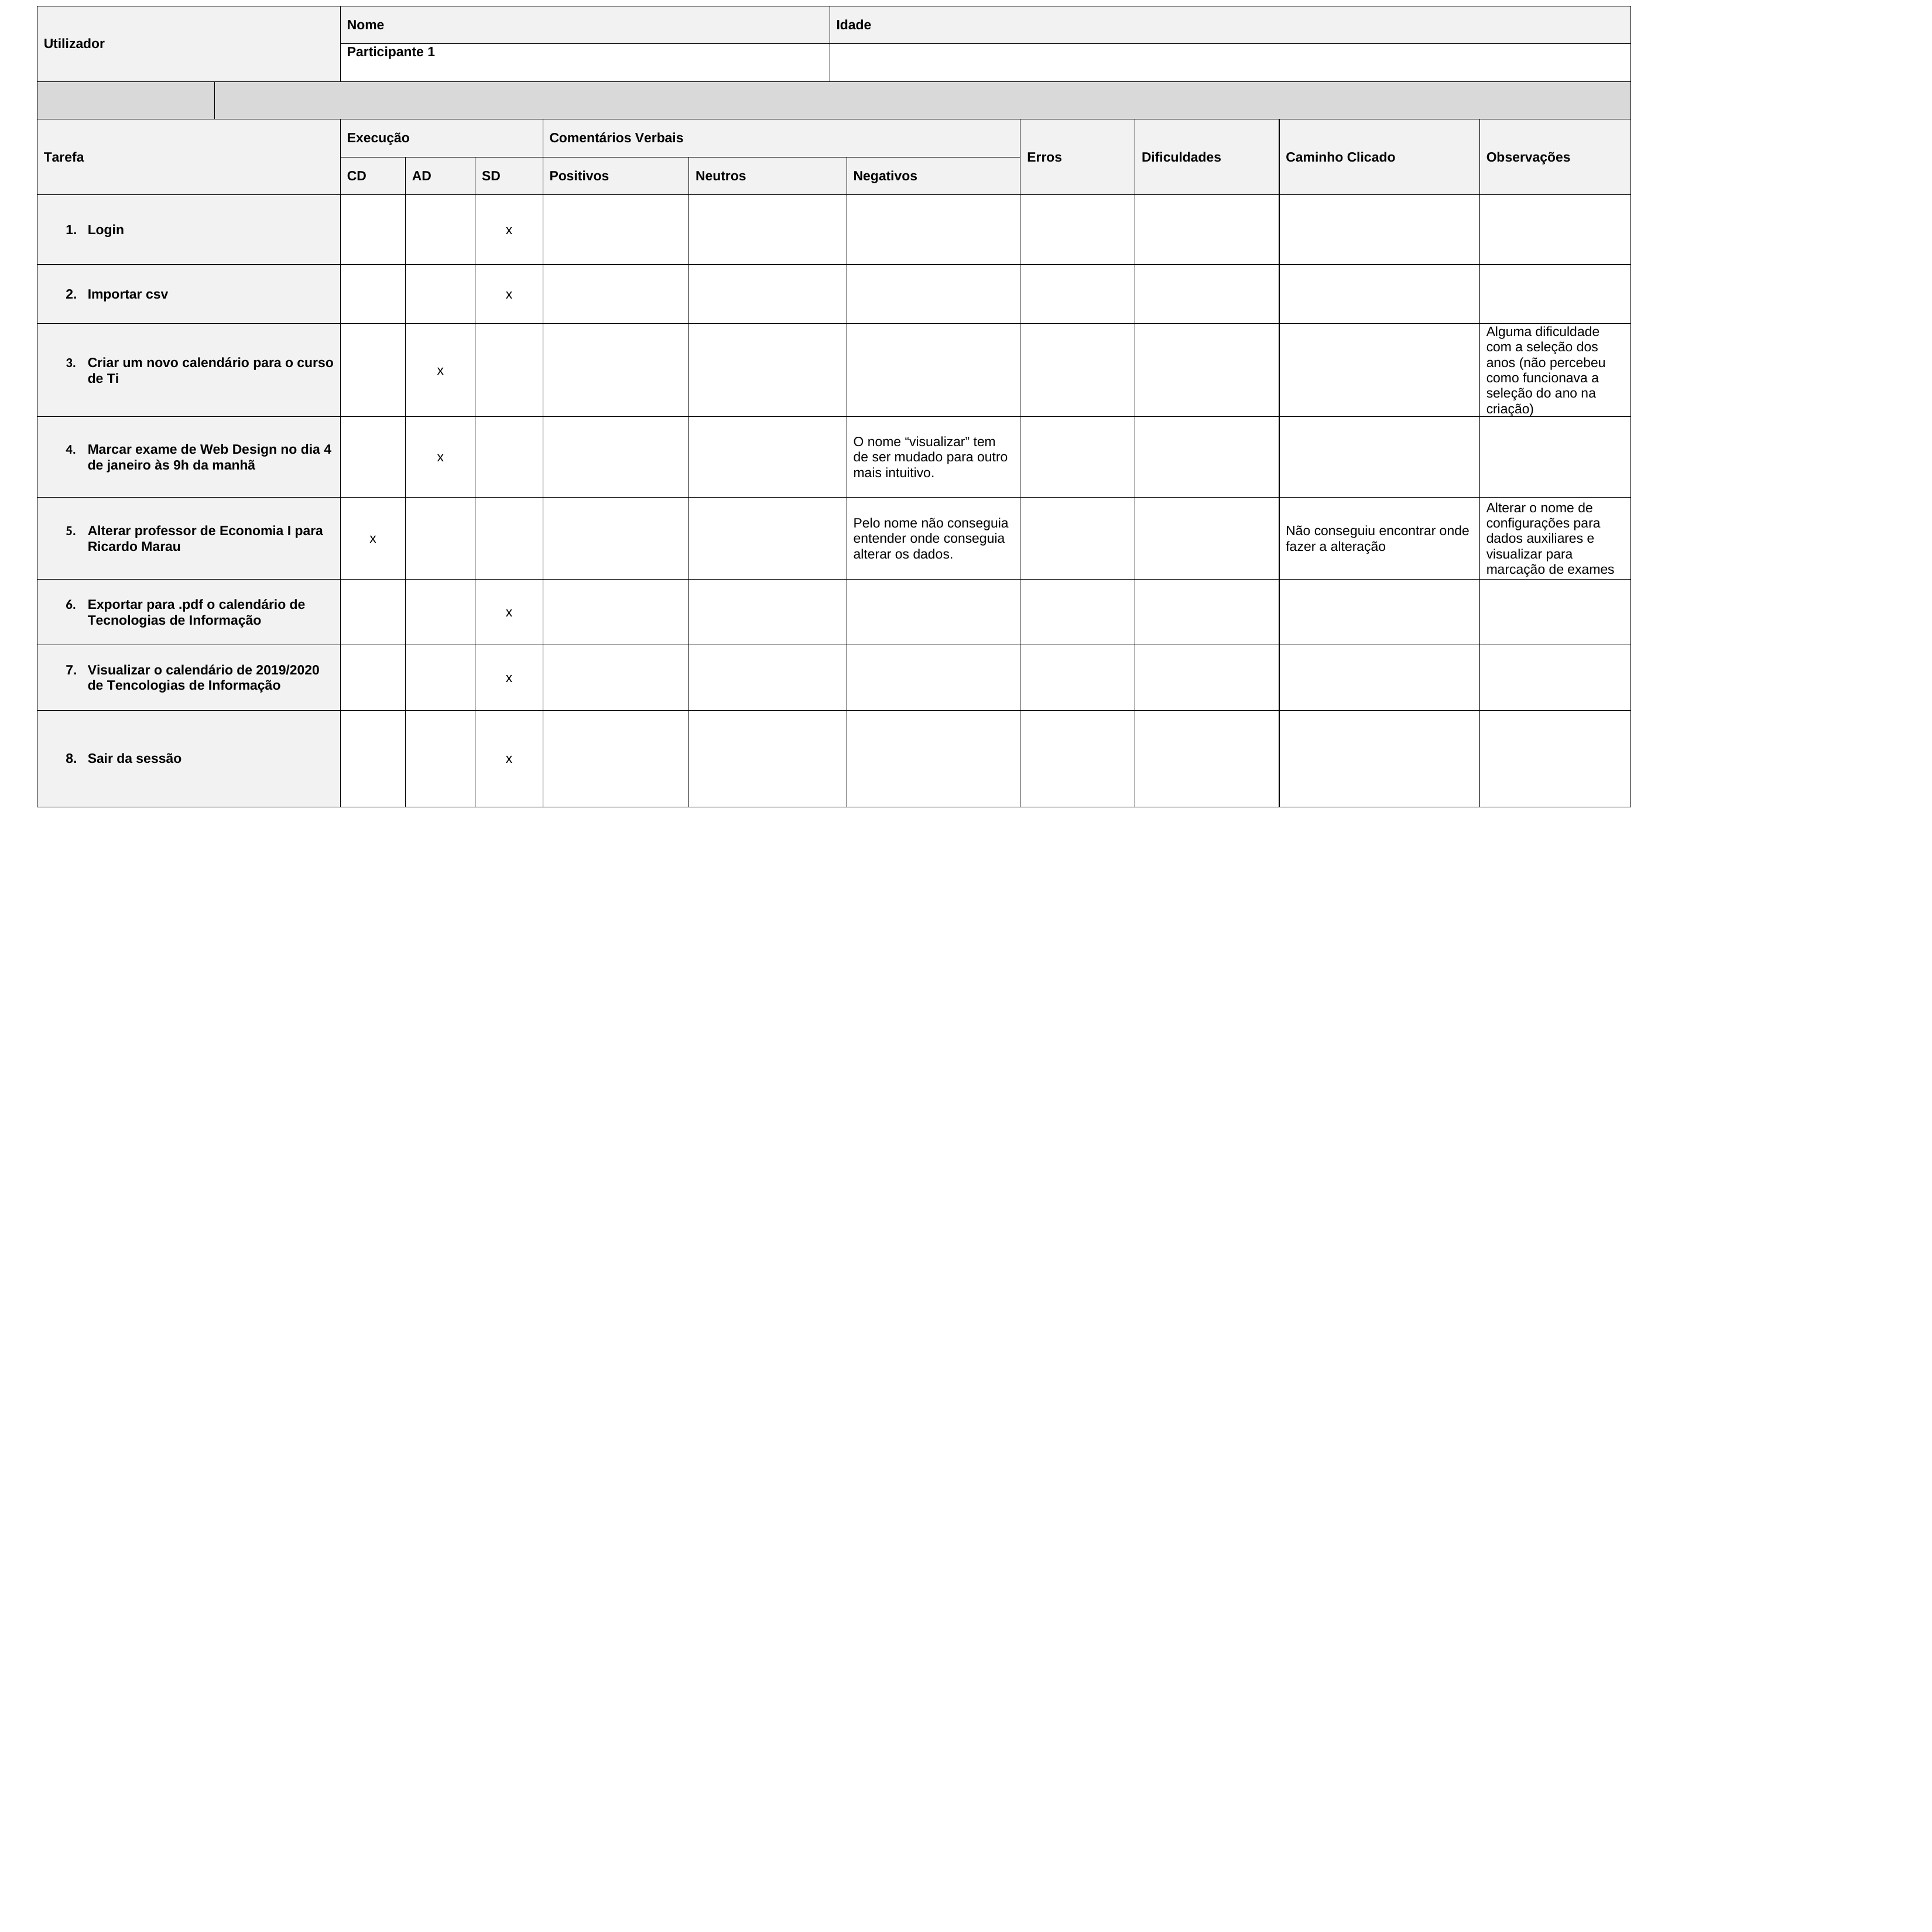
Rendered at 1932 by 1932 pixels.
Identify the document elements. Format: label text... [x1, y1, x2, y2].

table_cell [341, 195, 405, 264]
table_cell [341, 265, 405, 323]
table_cell [406, 195, 475, 264]
table_cell Sair da sessão [37, 711, 340, 807]
table_cell [689, 417, 847, 497]
table_cell [341, 645, 405, 710]
table_cell Dificuldades [1135, 119, 1279, 194]
table_cell Criar um novo calendário para o curso de Ti [37, 324, 340, 416]
table_cell Observações [1480, 119, 1630, 194]
table_cell Participante 1 [341, 44, 830, 81]
table_cell [543, 711, 688, 807]
table_cell [406, 265, 475, 323]
table_cell [1135, 417, 1279, 497]
table_cell [847, 195, 1020, 264]
table_cell [1135, 195, 1279, 264]
table_cell x [475, 195, 543, 264]
table_cell [689, 195, 847, 264]
table_cell [475, 417, 543, 497]
table_cell Erros [1020, 119, 1135, 194]
table_cell Exportar para .pdf o calendário de Tecnologias de Informação [37, 580, 340, 645]
table_cell [689, 645, 847, 710]
table_cell [406, 645, 475, 710]
table_cell [689, 324, 847, 416]
table_cell [1135, 711, 1279, 807]
table_cell [1135, 498, 1279, 579]
table_cell AD [406, 157, 475, 194]
table_cell [847, 580, 1020, 645]
table_cell [1020, 580, 1135, 645]
table_cell [543, 498, 688, 579]
table_cell Positivos [543, 157, 688, 194]
table_cell Marcar exame de Web Design no dia 4 de janeiro às 9h da manhã [37, 417, 340, 497]
table_cell x [475, 645, 543, 710]
table_cell [689, 580, 847, 645]
table_cell x [341, 498, 405, 579]
table_cell [475, 324, 543, 416]
table_cell [543, 645, 688, 710]
table_cell [341, 417, 405, 497]
table_cell Caminho Clicado [1280, 119, 1479, 194]
table_cell [406, 711, 475, 807]
table_cell Alguma dificuldade com a seleção dos anos (não percebeu como funcionava a seleção do ano na criação) [1480, 324, 1630, 416]
table_cell x [475, 580, 543, 645]
table_cell [543, 580, 688, 645]
table_cell [1480, 645, 1630, 710]
table_cell [830, 44, 1630, 81]
table_cell [341, 324, 405, 416]
table_cell [1020, 195, 1135, 264]
table_cell x [475, 265, 543, 323]
table_cell [847, 265, 1020, 323]
table_cell [1280, 417, 1479, 497]
table_cell [1280, 195, 1479, 264]
table_cell Alterar professor de Economia I para Ricardo Marau [37, 498, 340, 579]
table_cell [1280, 580, 1479, 645]
table_cell [1135, 580, 1279, 645]
table_cell [847, 324, 1020, 416]
table_cell [543, 265, 688, 323]
table_cell [1020, 645, 1135, 710]
table_cell [406, 580, 475, 645]
table_cell [847, 711, 1020, 807]
table_cell [1135, 324, 1279, 416]
table_header Idade [830, 6, 1630, 43]
table_cell x [406, 324, 475, 416]
table_header Utilizador [37, 6, 340, 81]
table_cell [1020, 711, 1135, 807]
table_cell [543, 195, 688, 264]
table_cell [1135, 645, 1279, 710]
table_cell [1480, 417, 1630, 497]
table_cell x [406, 417, 475, 497]
table_header Nome [341, 6, 830, 43]
table_cell [1020, 324, 1135, 416]
table_cell Visualizar o calendário de 2019/2020 de Tencologias de Informação [37, 645, 340, 710]
table_cell Execução [341, 119, 543, 156]
table_cell Neutros [689, 157, 847, 194]
table_cell [1135, 265, 1279, 323]
table_cell Alterar o nome de configurações para dados auxiliares e visualizar para marcação de exames [1480, 498, 1630, 579]
table_cell Login [37, 195, 340, 264]
table_cell [341, 580, 405, 645]
table_cell CD [341, 157, 405, 194]
table_cell [543, 417, 688, 497]
table_cell Tarefa [37, 119, 340, 194]
table_cell [1280, 711, 1479, 807]
table_cell SD [475, 157, 543, 194]
table_cell [341, 711, 405, 807]
table_cell [406, 498, 475, 579]
table_cell [1480, 711, 1630, 807]
table_cell Importar csv [37, 265, 340, 323]
table_cell [1280, 265, 1479, 323]
table_cell O nome “visualizar” tem de ser mudado para outro mais intuitivo. [847, 417, 1020, 497]
table_cell [215, 82, 1630, 119]
table_cell [689, 498, 847, 579]
table_cell [689, 711, 847, 807]
table_cell x [475, 711, 543, 807]
table_cell [1020, 265, 1135, 323]
table_cell [1480, 265, 1630, 323]
table_cell [1280, 324, 1479, 416]
table_cell [847, 645, 1020, 710]
table_cell Negativos [847, 157, 1020, 194]
table_cell [37, 82, 214, 119]
table_cell Não conseguiu encontrar onde fazer a alteração [1280, 498, 1479, 579]
table_cell [1020, 498, 1135, 579]
table_cell [543, 324, 688, 416]
table_cell [689, 265, 847, 323]
table_cell [1480, 580, 1630, 645]
table_cell Comentários Verbais [543, 119, 1020, 156]
table_cell [1480, 195, 1630, 264]
table_cell [1020, 417, 1135, 497]
table_cell [1280, 645, 1479, 710]
table_cell [475, 498, 543, 579]
table_cell Pelo nome não conseguia entender onde conseguia alterar os dados. [847, 498, 1020, 579]
